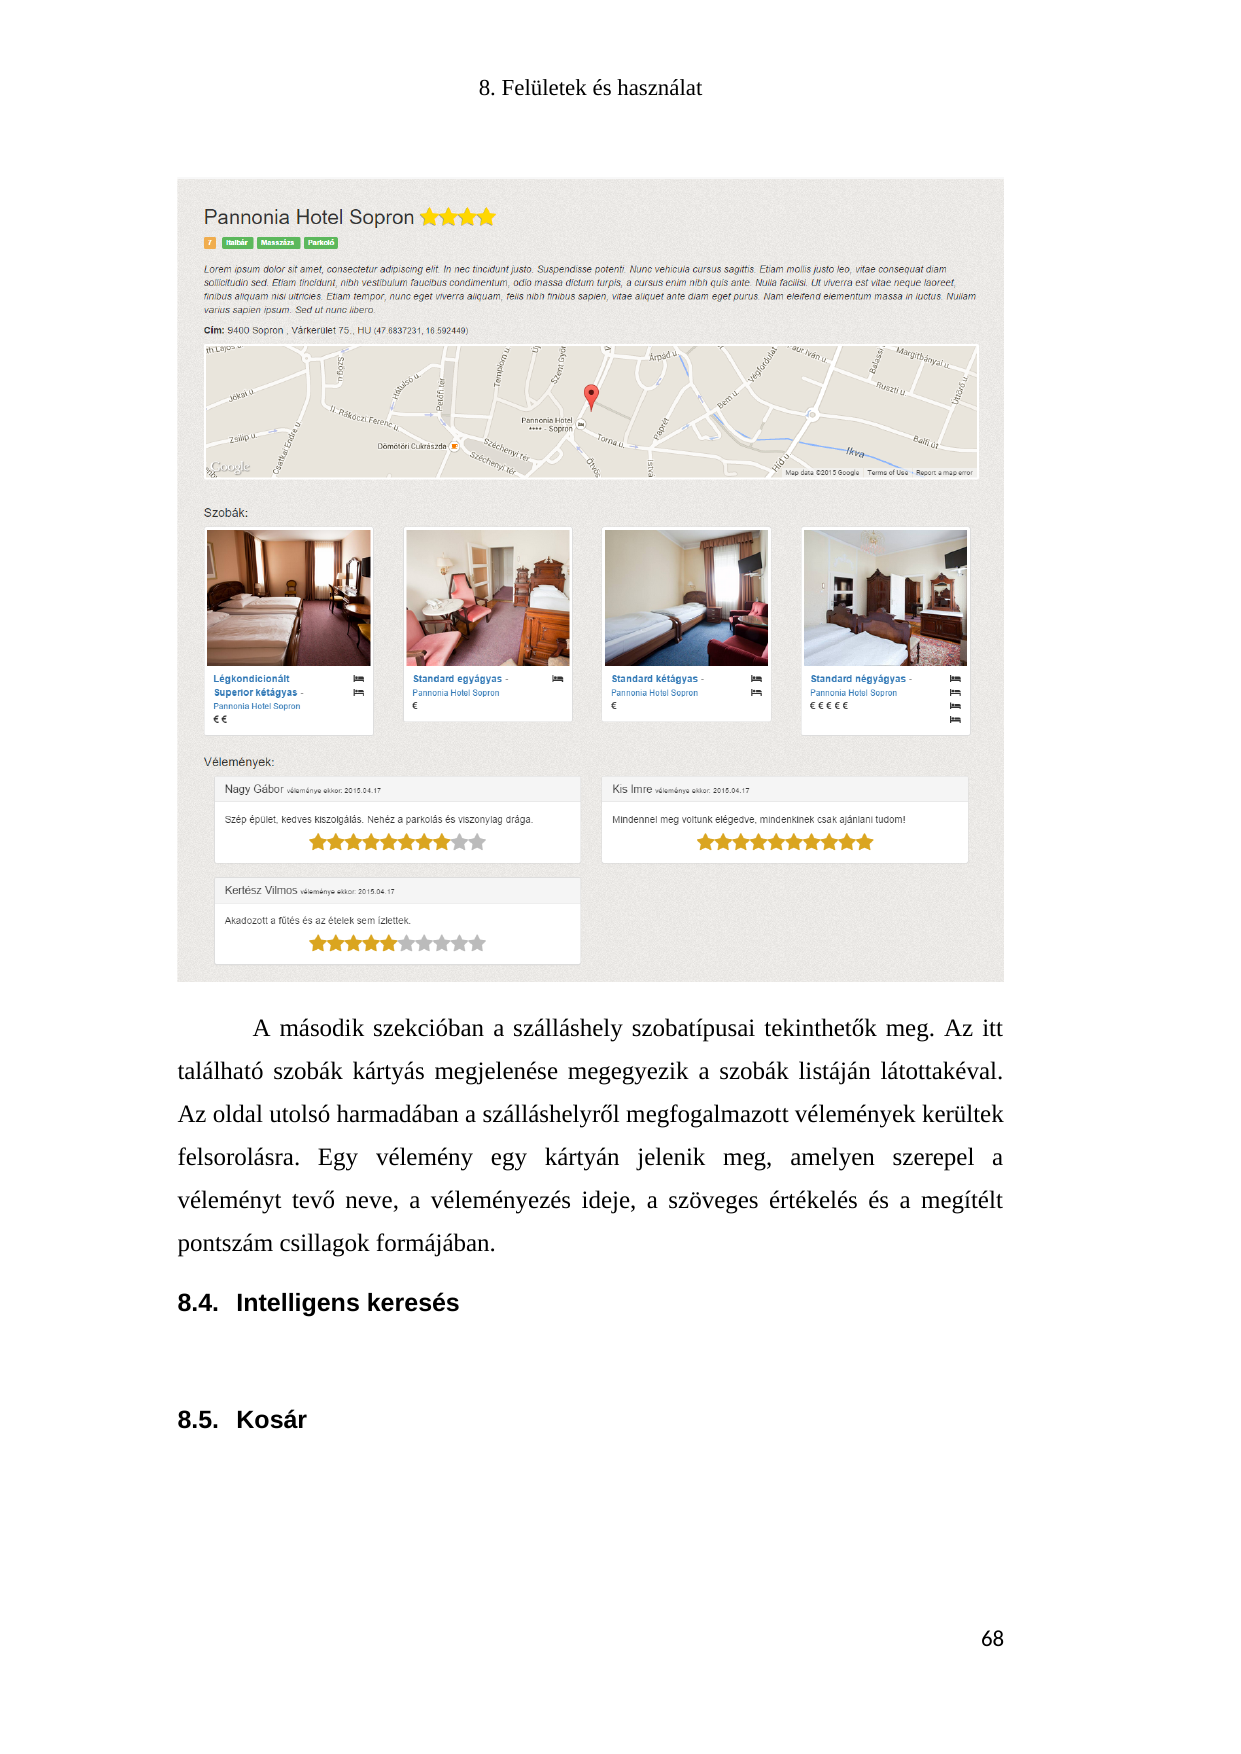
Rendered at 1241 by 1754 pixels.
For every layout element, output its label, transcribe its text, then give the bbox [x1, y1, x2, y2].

subtitle Kosár [177, 1405, 1004, 1434]
picture [177, 177, 1004, 982]
subtitle Intelligens keresés [177, 1288, 1004, 1317]
text A második szekcióban a szálláshely szobatípusai tekinthetők meg. Az itt található szobák kártyás megjelenése megegyezik a szobák listáján látottakéval. Az oldal utolsó harmadában a szálláshelyről megfogalmazott vélemények kerültek felsorolásra. Egy vélemény egy kártyán jelenik meg, amelyen szerepel a véleményt tevő neve, a véleményezés ideje, a szöveges értékelés és a megítélt pontszám csillagok formájában. [177, 1013, 1004, 1257]
